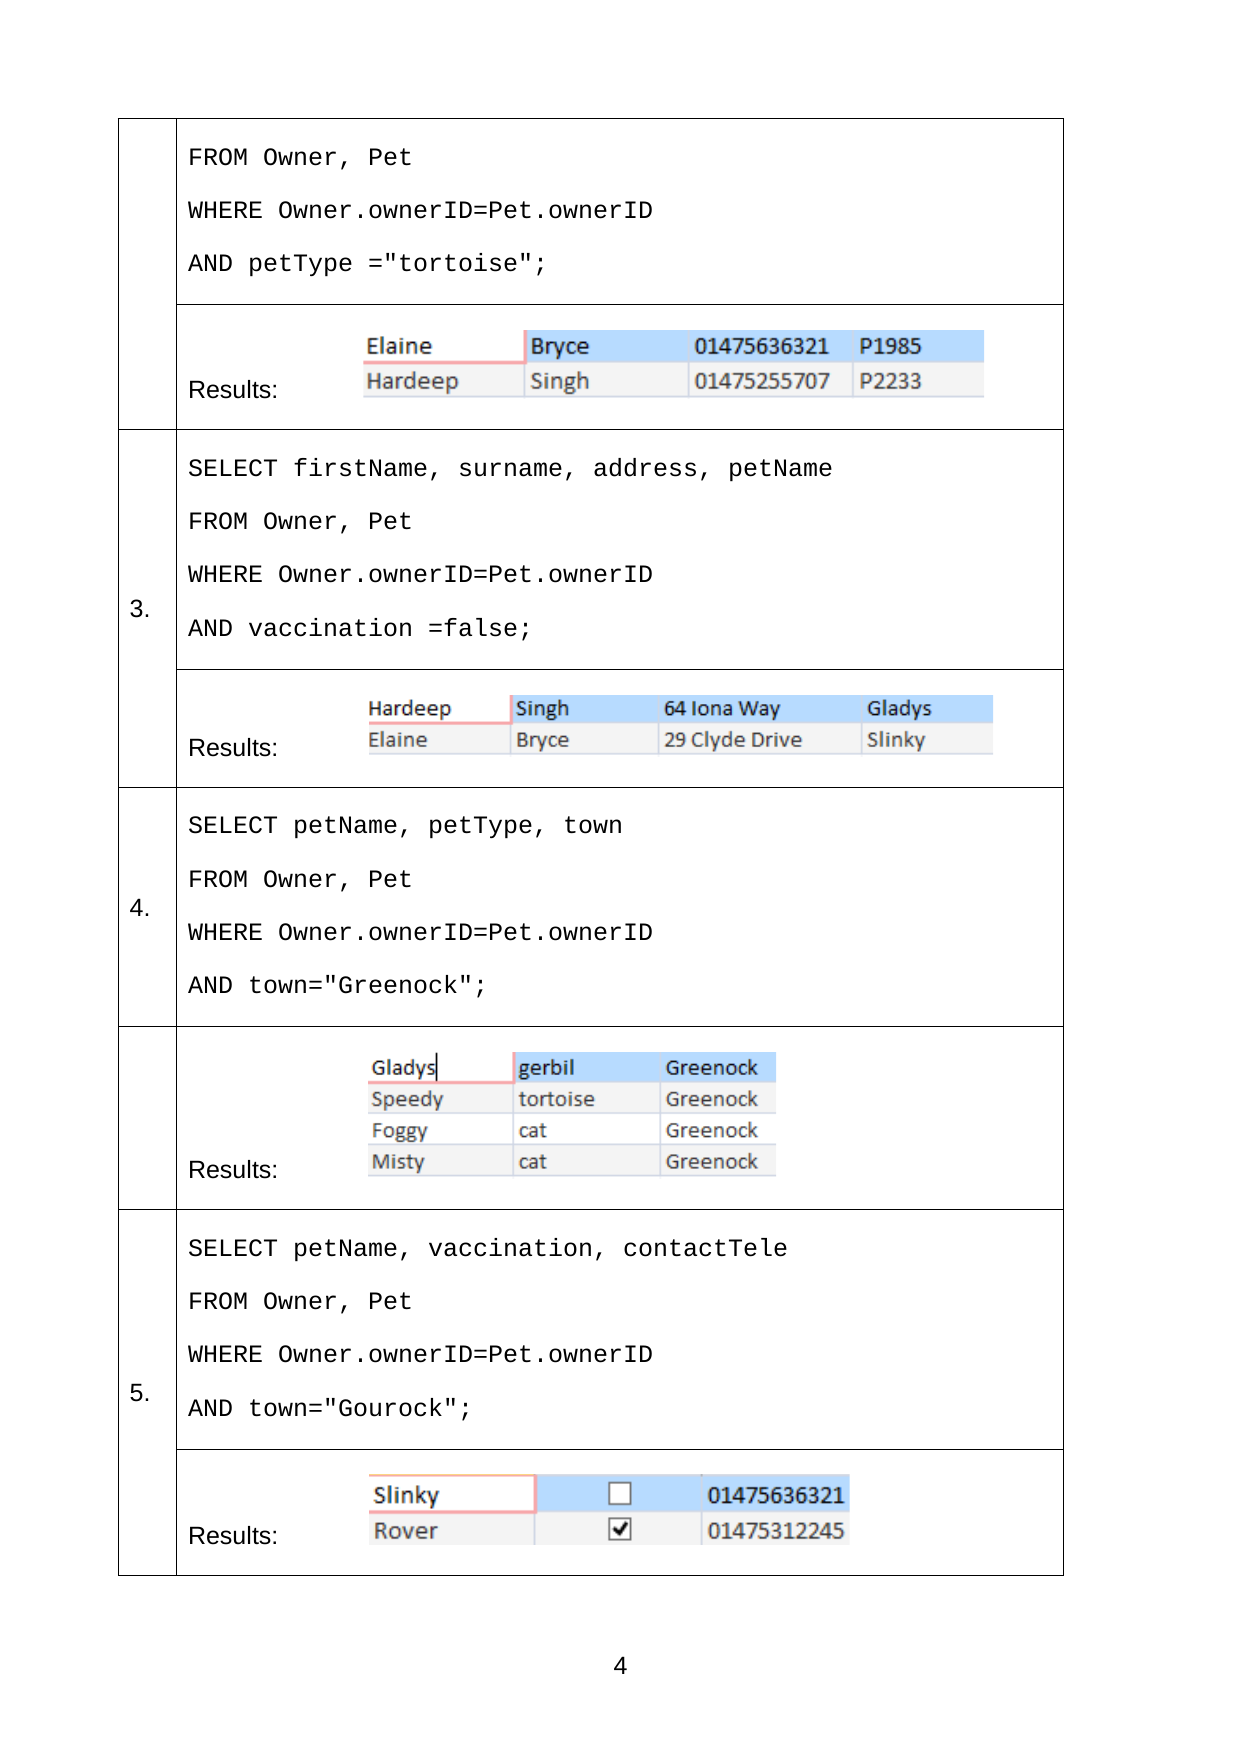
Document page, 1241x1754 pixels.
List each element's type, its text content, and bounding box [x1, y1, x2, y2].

table_cell 3. [119, 430, 176, 787]
table_cell Results: [177, 670, 1063, 787]
table_cell SELECT petName, petType, town FROM Owner, Pet WHERE Owner.ownerID=Pet.ownerID AND town="Greenock"; [177, 788, 1063, 1026]
table_cell Results: [177, 305, 1063, 429]
table_cell Results: [177, 1027, 1063, 1209]
table_cell 2. [119, 119, 176, 429]
table_cell [119, 1027, 176, 1209]
picture [363, 330, 985, 399]
picture [369, 1474, 850, 1545]
picture [369, 695, 994, 757]
table_cell SELECT petName, vaccination, contactTele FROM Owner, Pet WHERE Owner.ownerID=Pet.ownerID AND town="Gourock"; [177, 1210, 1063, 1448]
table_cell Results: [177, 1450, 1063, 1575]
picture [368, 1052, 777, 1179]
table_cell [177, 119, 1063, 304]
table_cell 5. [119, 1210, 176, 1575]
table_cell 4. [119, 788, 176, 1026]
table_cell SELECT firstName, surname, address, petName FROM Owner, Pet WHERE Owner.ownerID=Pet.ownerID AND vaccination =false; [177, 430, 1063, 669]
